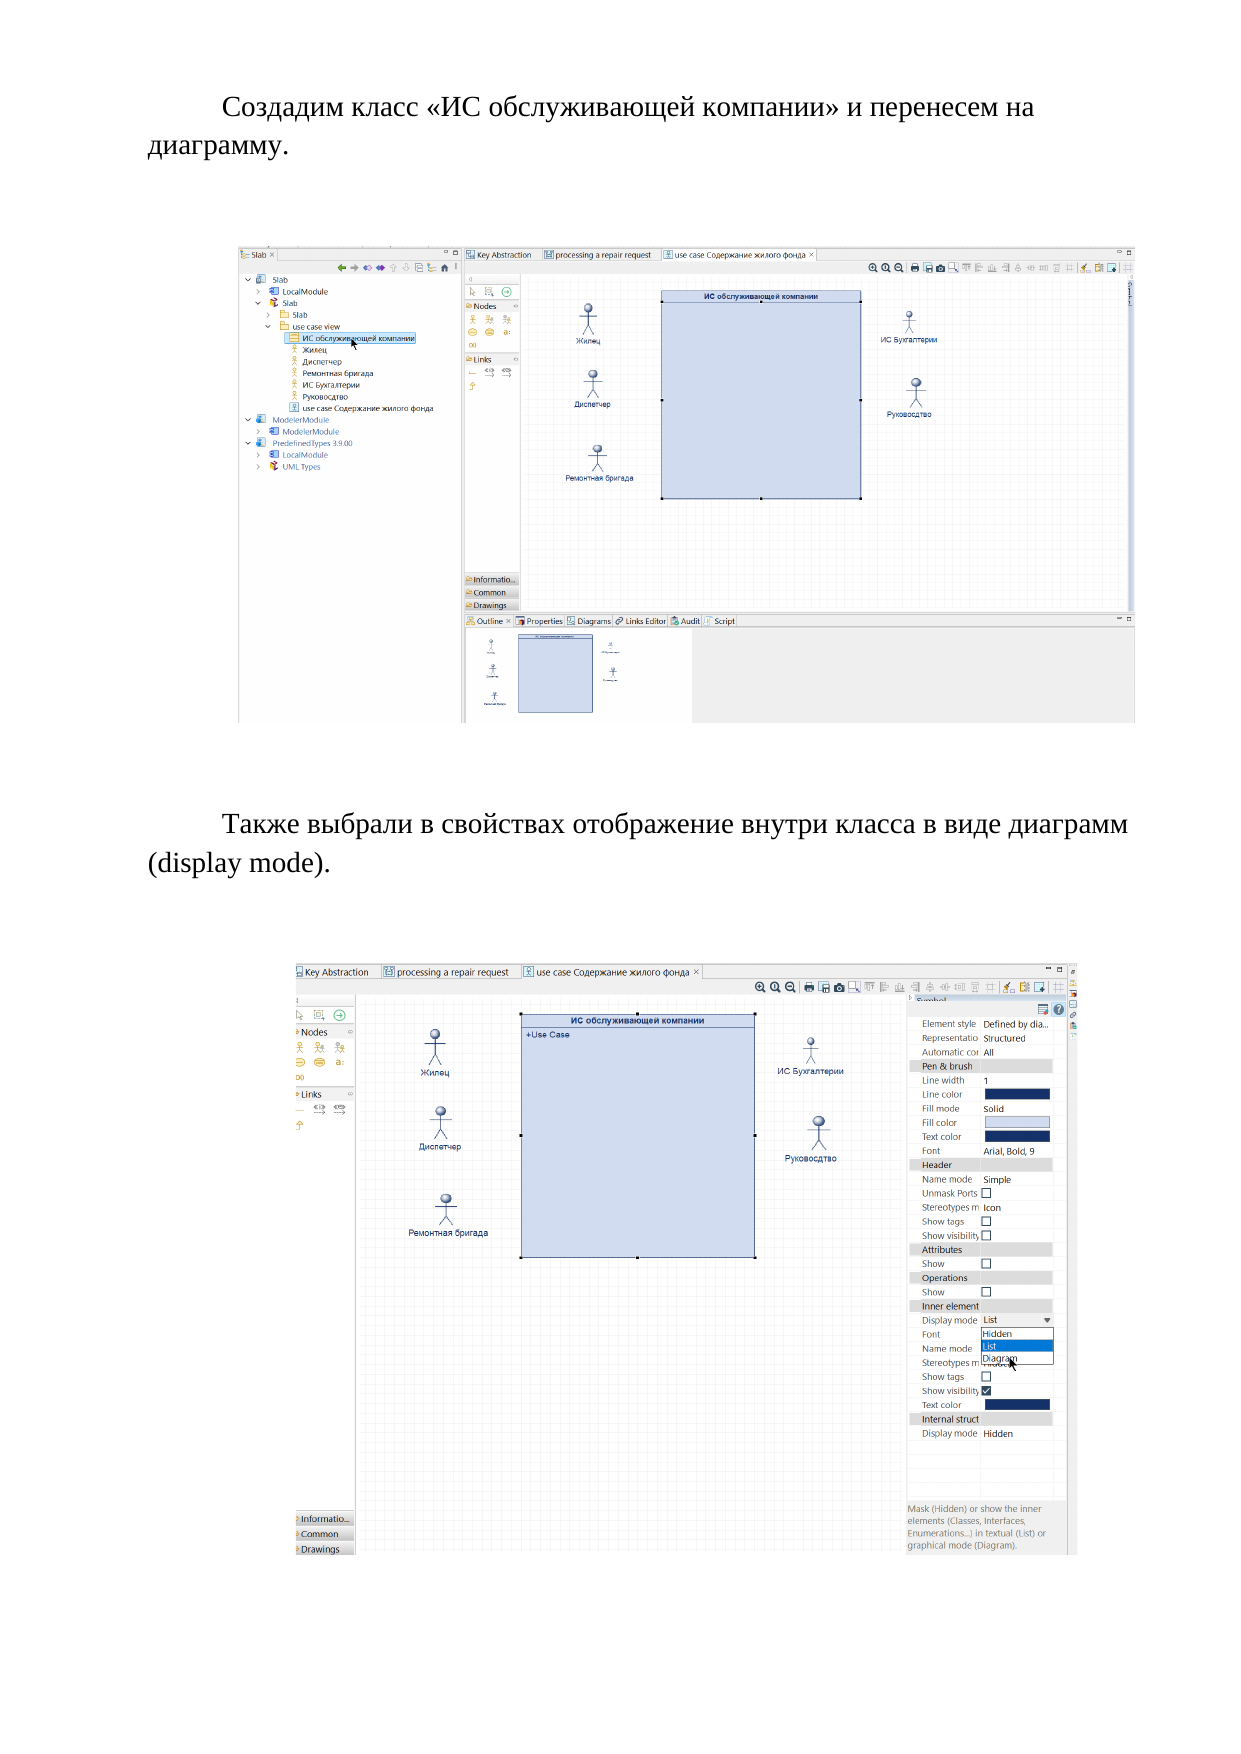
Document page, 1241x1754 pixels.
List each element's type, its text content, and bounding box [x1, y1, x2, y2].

picture [238, 246, 1135, 723]
text Также выбрали в свойствах отображение внутри класса в виде диаграмм (display mode). [148, 807, 1152, 879]
text Создадим класс «ИС обслуживающей компании» и перенесем на диаграмму. [148, 89, 1152, 161]
picture [295, 963, 1078, 1555]
